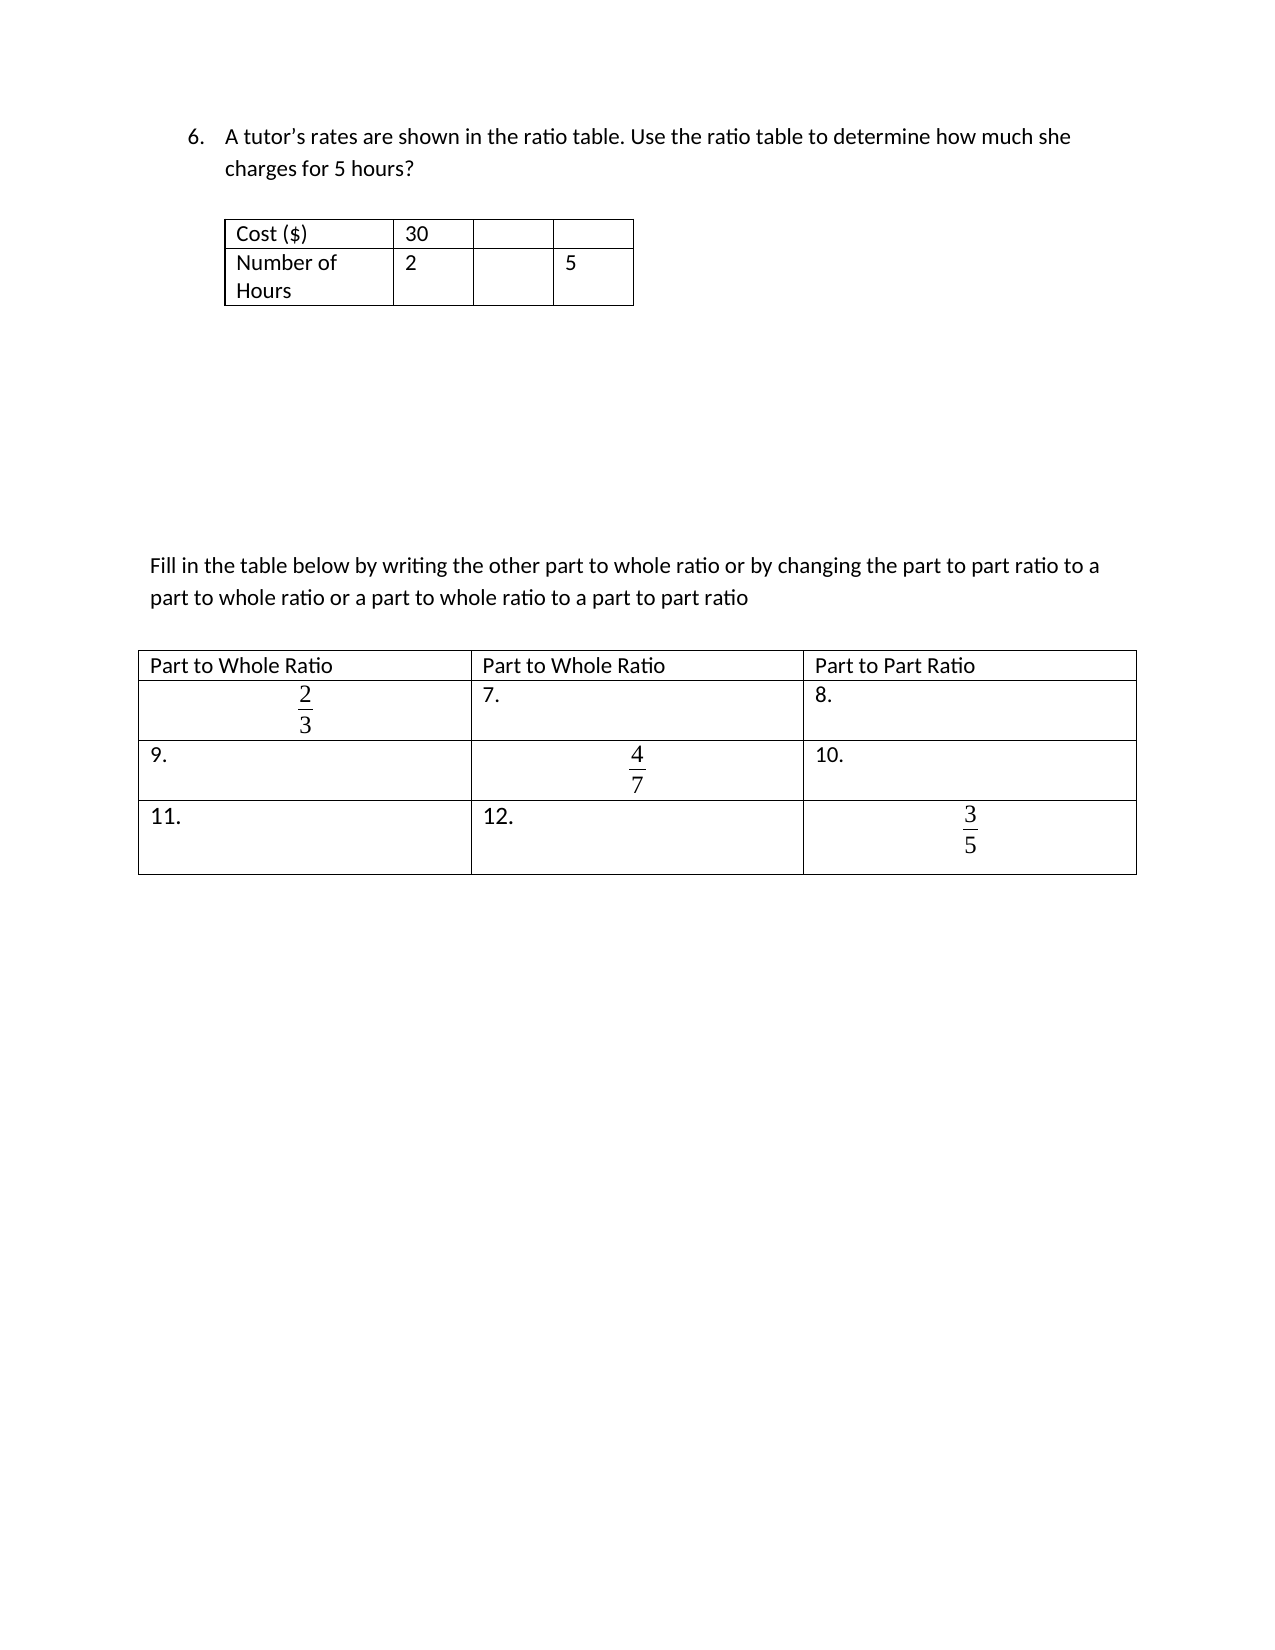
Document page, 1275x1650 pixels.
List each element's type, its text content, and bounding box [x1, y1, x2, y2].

table_header Part to Part Ratio [804, 651, 1136, 679]
table_cell Number of Hours [226, 249, 393, 304]
table_cell 8. [804, 681, 1136, 739]
table_cell 12. [472, 801, 803, 873]
table_header 30 [394, 220, 473, 247]
table_cell 10. [804, 741, 1136, 799]
table_header Part to Whole Ratio [472, 651, 803, 679]
table_cell [472, 741, 803, 799]
table_cell 2 [394, 249, 473, 304]
text Fill in the table below by writing the other part to whole ratio or by changing the part to part ratio to a part to whole ratio or a part to whole ratio to a part to part ratio [150, 551, 1125, 611]
table_cell 5 [554, 249, 633, 304]
table_cell 11. [139, 801, 471, 873]
table_header [554, 220, 633, 247]
table_header [474, 220, 553, 247]
table_cell 7. [472, 681, 803, 739]
table_cell [139, 681, 471, 739]
table_cell 9. [139, 741, 471, 799]
list A tutor’s rates are shown in the ratio table. Use the ratio table to determine how much she charges for 5 hours? [187, 122, 1125, 182]
table_cell [474, 249, 553, 304]
table_cell [804, 801, 1136, 873]
table_header Cost ($) [226, 220, 393, 247]
table_header Part to Whole Ratio [139, 651, 471, 679]
